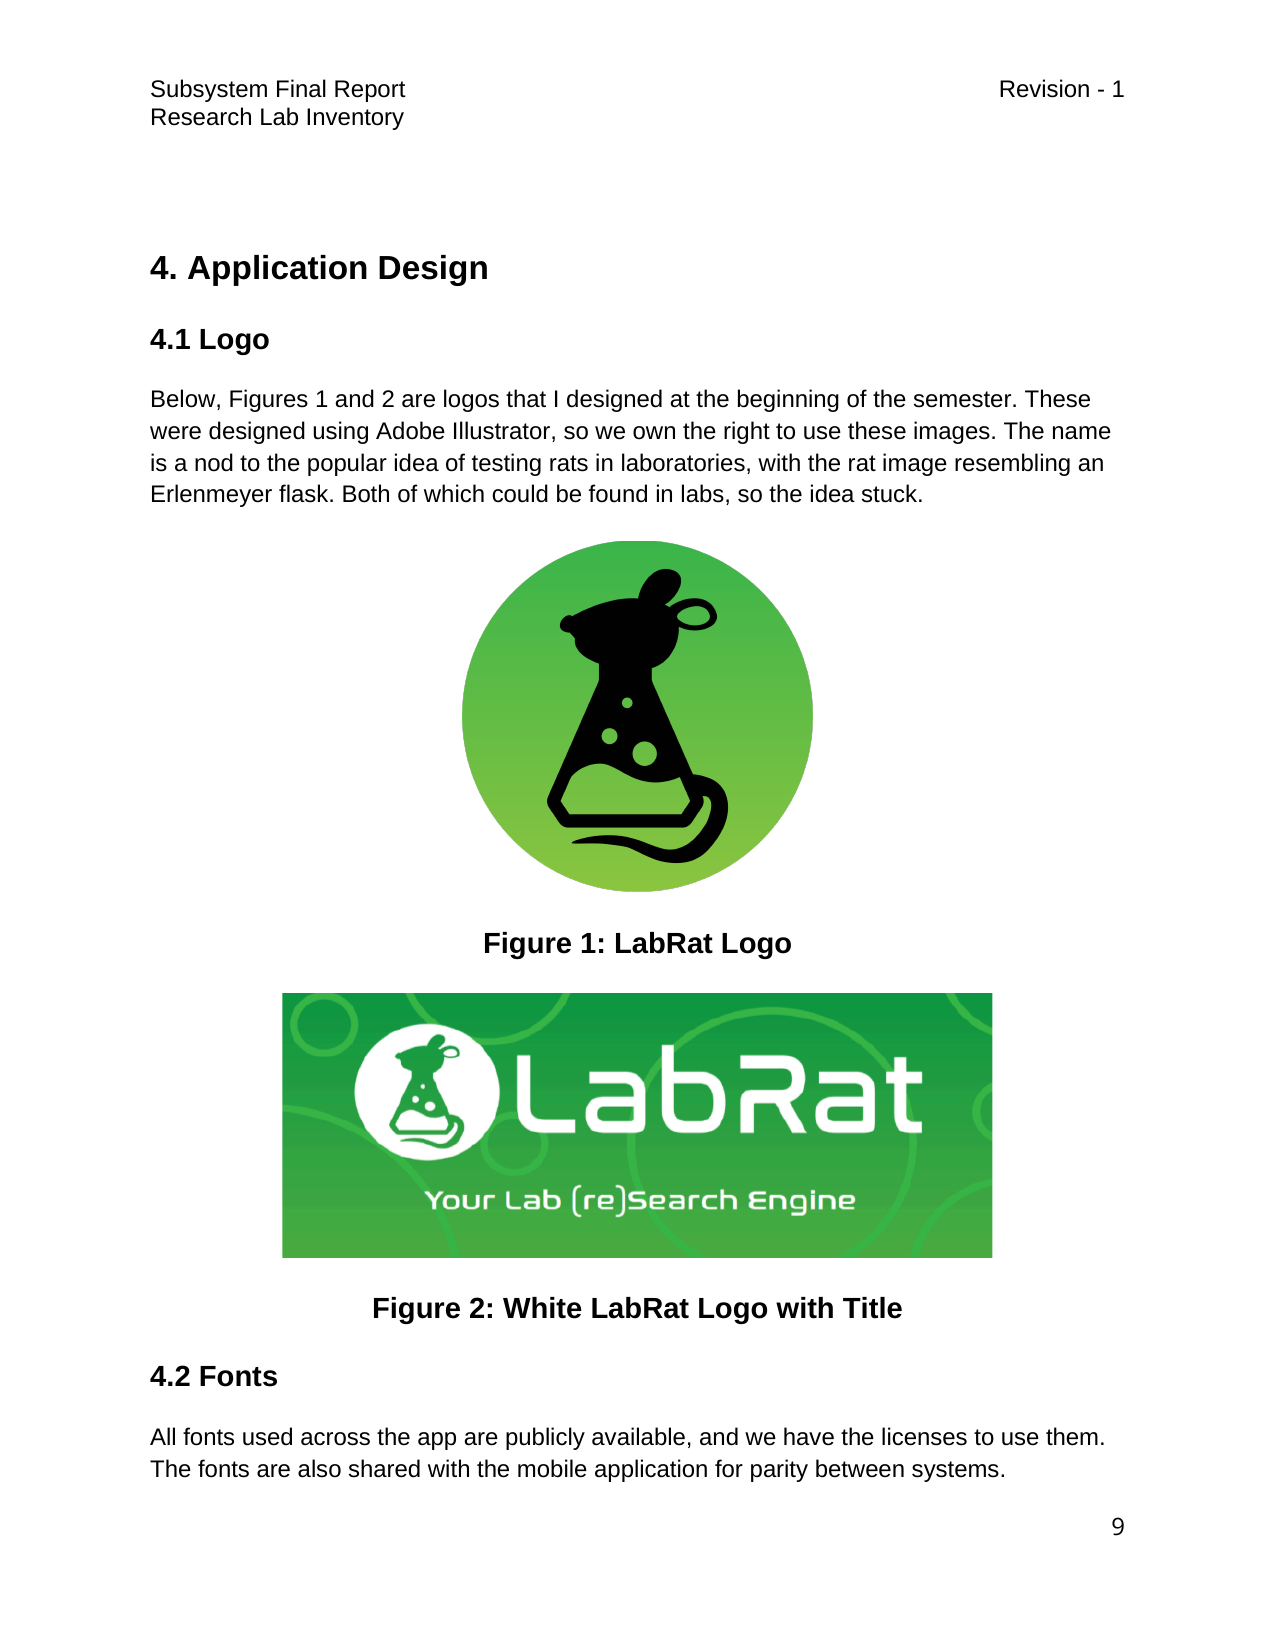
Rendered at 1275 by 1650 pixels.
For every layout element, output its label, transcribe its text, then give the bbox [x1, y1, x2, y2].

text 4.2 Fonts [150, 1359, 1125, 1393]
text All fonts used across the app are publicly available, and we have the licenses to use them. The fonts are also shared with the mobile application for parity between systems. [150, 1423, 1125, 1482]
text 4. Application Design [150, 248, 1125, 287]
text Figure 1: LabRat Logo [150, 926, 1125, 959]
text Below, Figures 1 and 2 are logos that I designed at the beginning of the semester. These were designed using Adobe Illustrator, so we own the right to use these images. The name is a nod to the popular idea of testing rats in laboratories, with the rat image resembling an Erlenmeyer flask. Both of which could be found in labs, so the idea stuck. [150, 385, 1125, 508]
text Figure 2: White LabRat Logo with Title [150, 1292, 1125, 1325]
picture [462, 541, 813, 892]
picture [282, 993, 993, 1258]
text 4.1 Logo [150, 322, 1125, 355]
